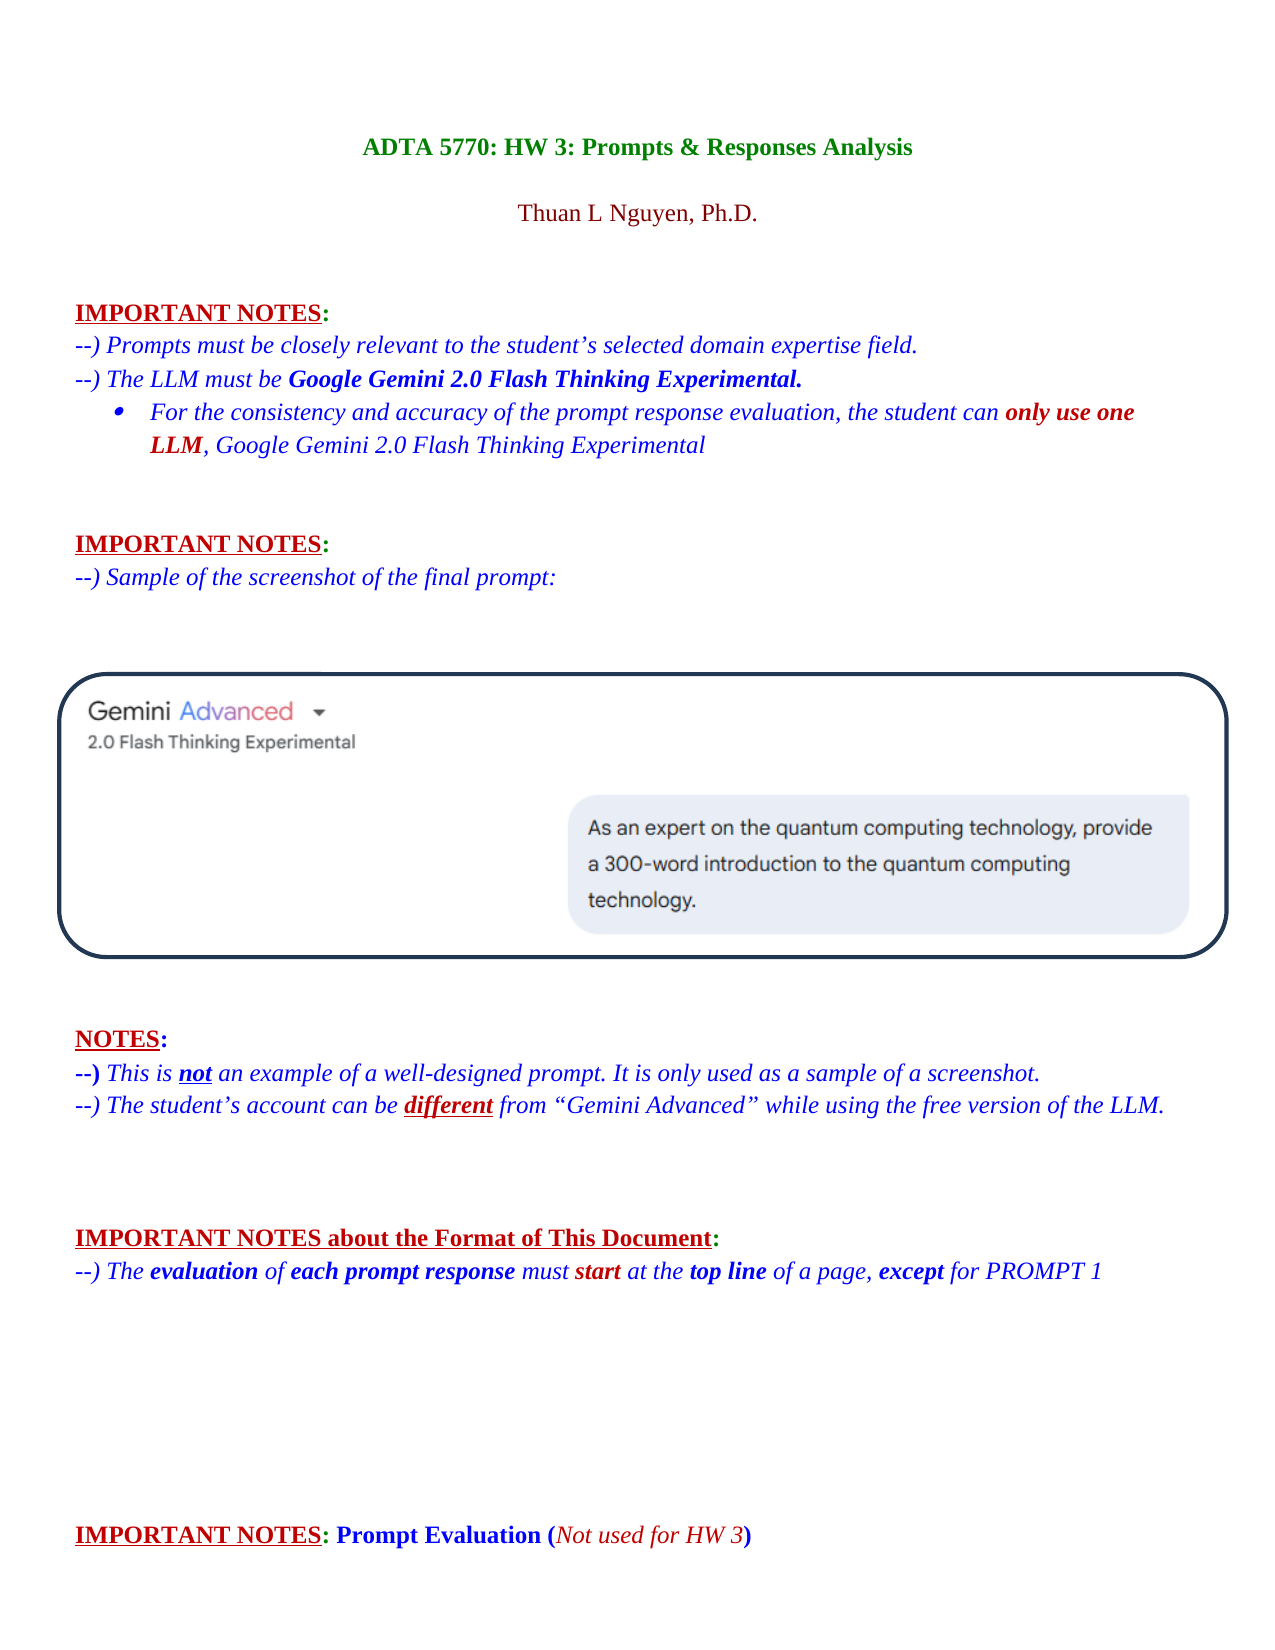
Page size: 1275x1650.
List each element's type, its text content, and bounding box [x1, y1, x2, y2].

text --) The student’s account can be different from “Gemini Advanced” while using the free version of the LLM. [75, 1091, 1200, 1119]
text Thuan L Nguyen, Ph.D. [75, 198, 1200, 227]
text --) The evaluation of each prompt response must start at the top line of a page, except for PROMPT 1 [75, 1256, 1200, 1284]
list For the consistency and accuracy of the prompt response evaluation, the student can only use one LLM, Google Gemini 2.0 Flash Thinking Experimental [112, 397, 1200, 458]
text IMPORTANT NOTES: [75, 298, 1200, 326]
picture [75, 693, 1200, 955]
text ADTA 5770: HW 3: Prompts & Responses Analysis [75, 132, 1200, 161]
text --) Prompts must be closely relevant to the student’s selected domain expertise field. [75, 331, 1200, 359]
text IMPORTANT NOTES: Prompt Evaluation (Not used for HW 3) [75, 1520, 1200, 1549]
text --) Sample of the screenshot of the final prompt: [75, 562, 1200, 591]
text NOTES: [75, 1024, 1200, 1053]
text --) This is not an example of a well-designed prompt. It is only used as a sample of a screenshot. [75, 1058, 1200, 1086]
text IMPORTANT NOTES: [75, 529, 1200, 557]
picture [75, 949, 84, 955]
text IMPORTANT NOTES about the Format of This Document: [75, 1223, 1200, 1251]
text --) The LLM must be Google Gemini 2.0 Flash Thinking Experimental. [75, 364, 1200, 392]
